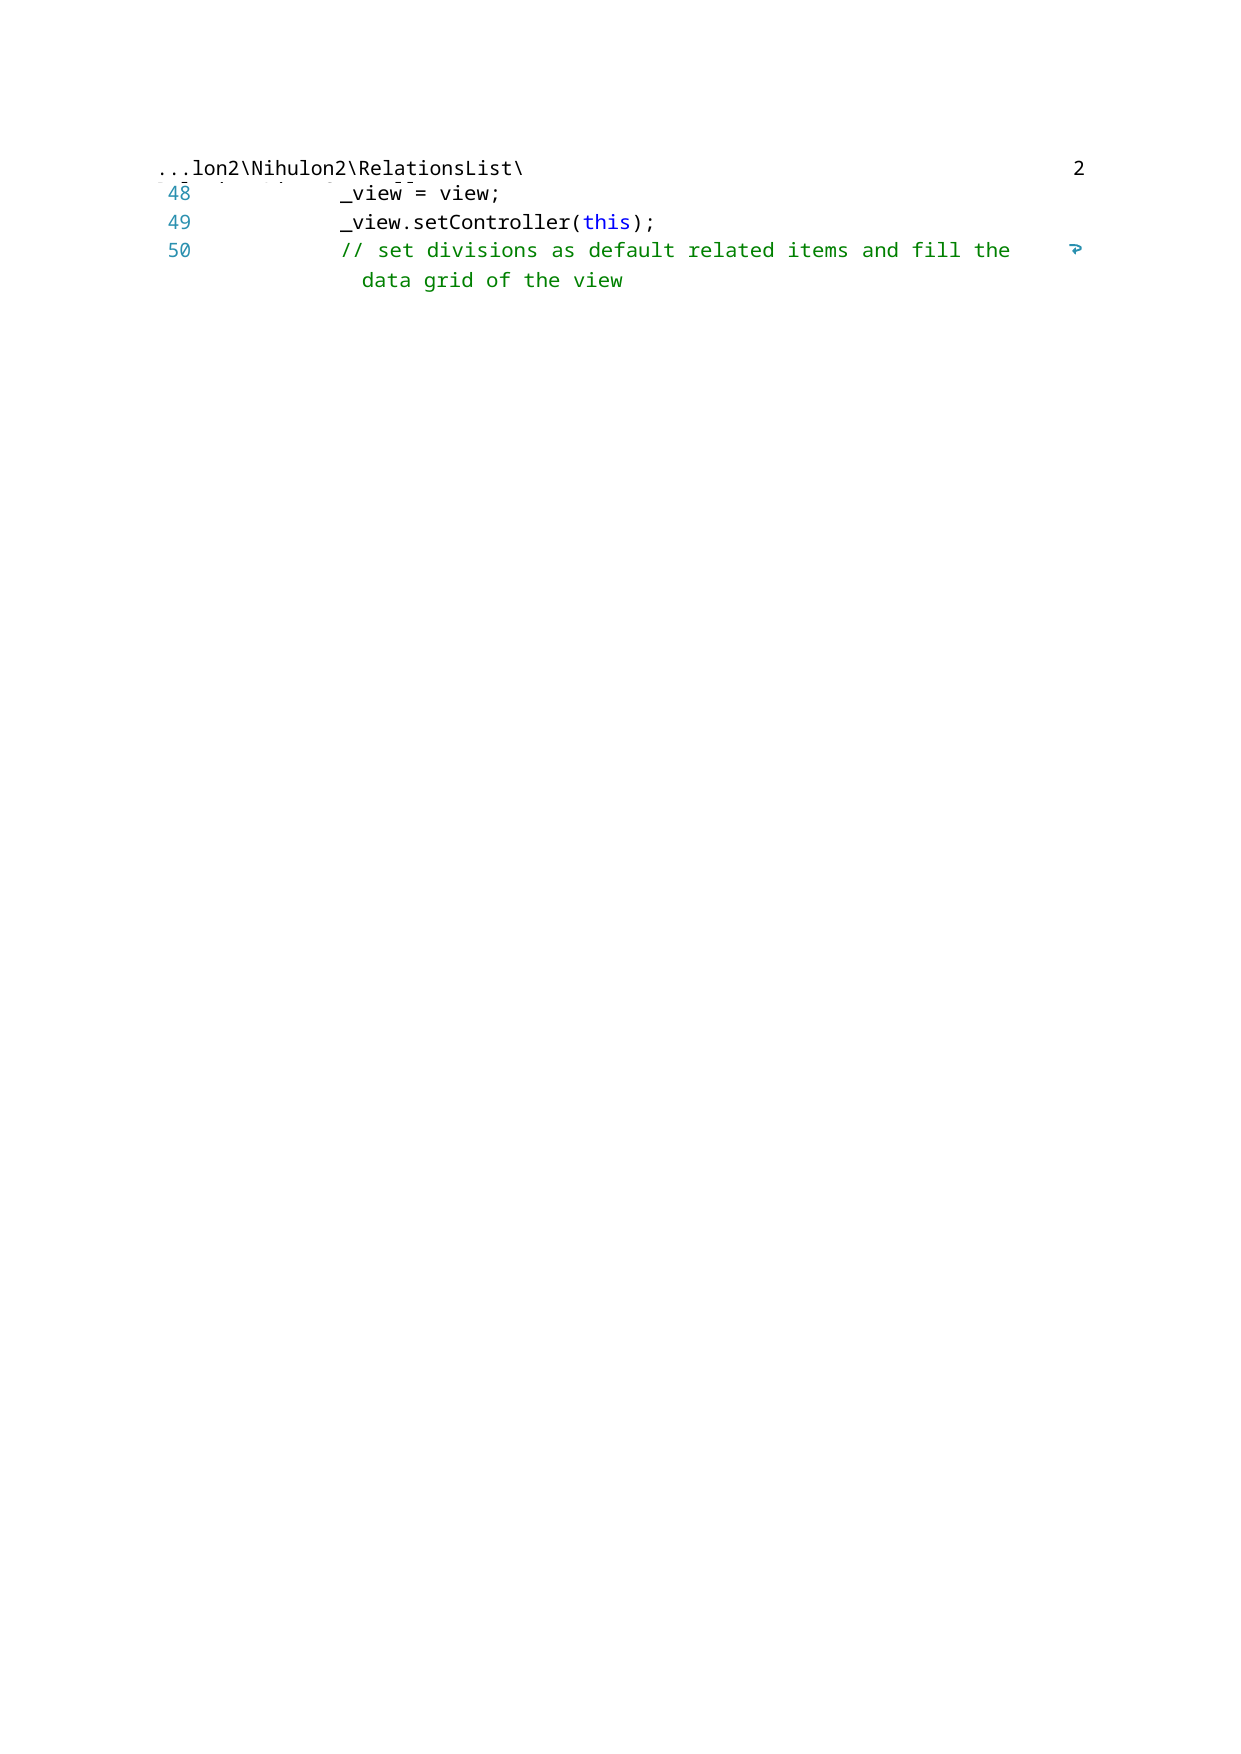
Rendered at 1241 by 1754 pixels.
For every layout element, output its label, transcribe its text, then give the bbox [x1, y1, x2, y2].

list _view.setController(this); [167, 208, 1094, 235]
list // set divisions as default related items and fill the data grid of the view [167, 237, 1042, 293]
list _view = view; [167, 179, 1094, 206]
